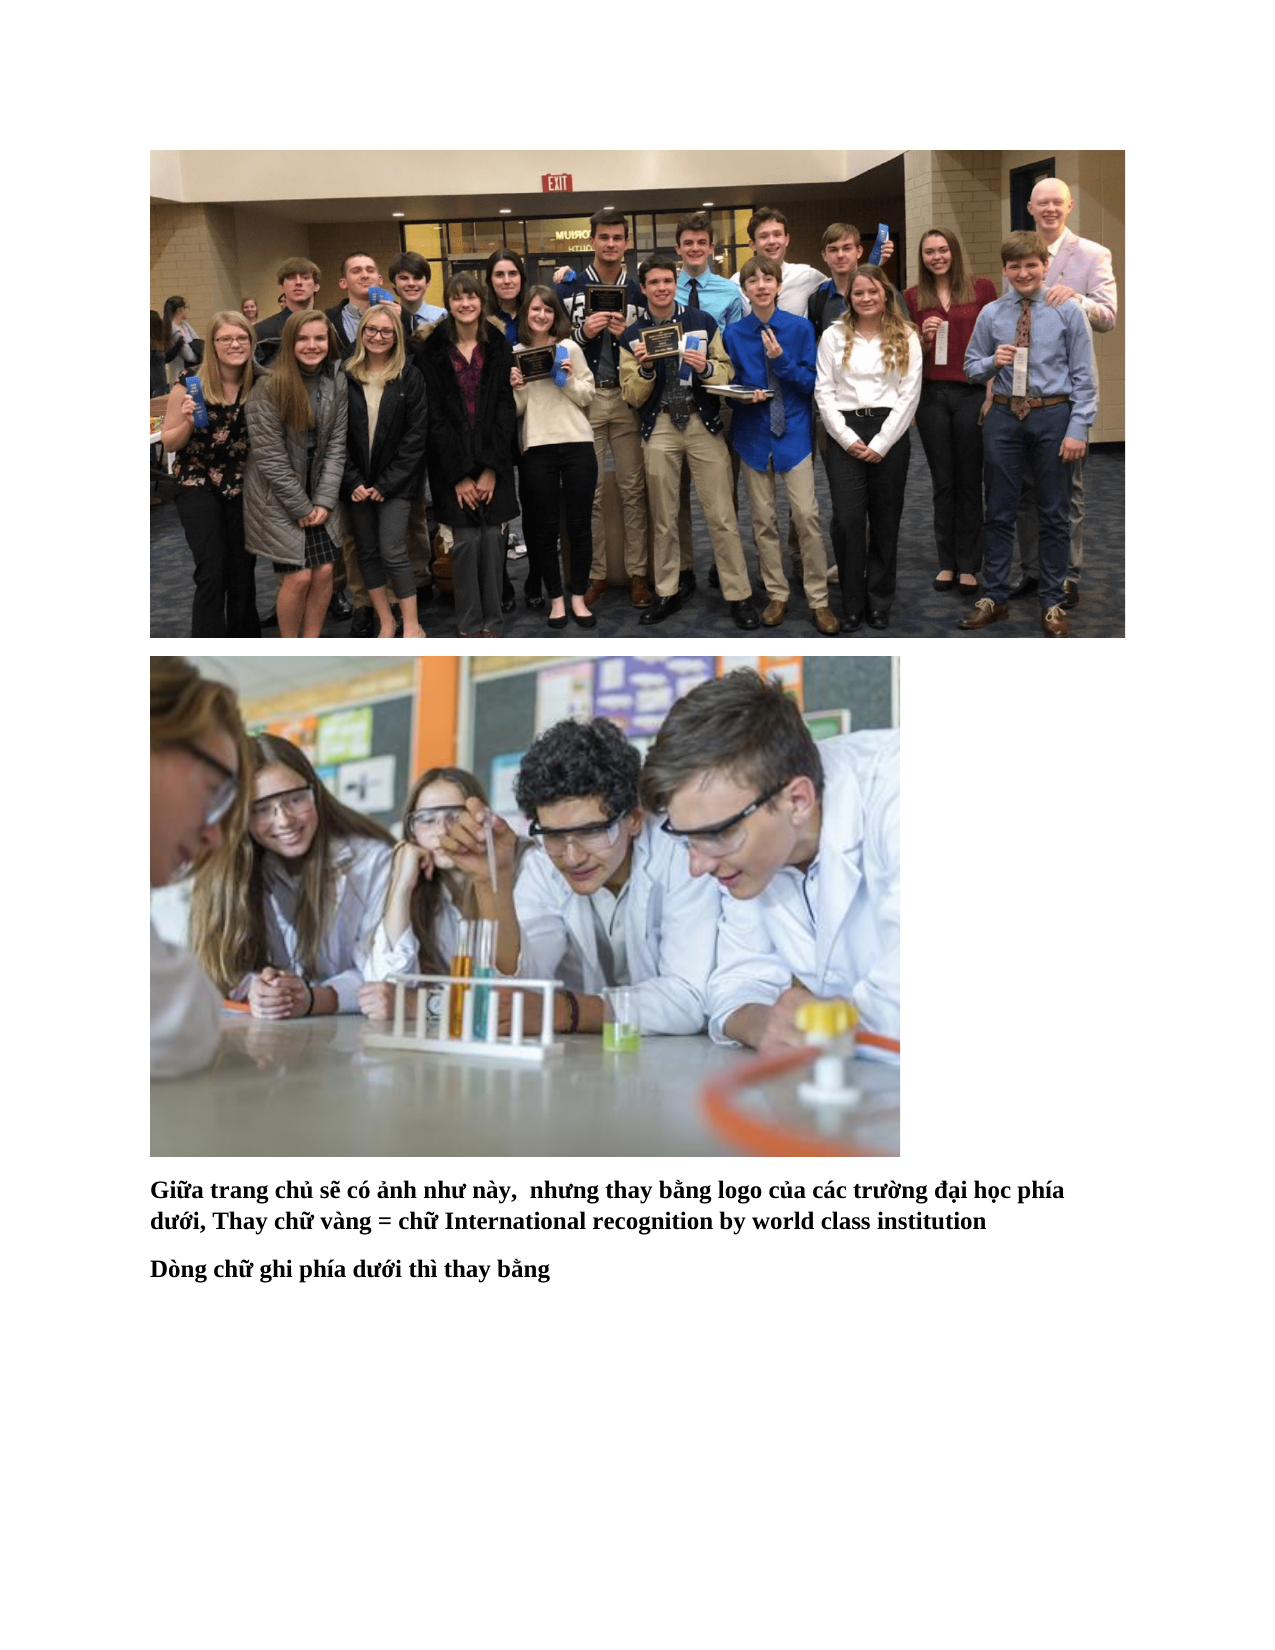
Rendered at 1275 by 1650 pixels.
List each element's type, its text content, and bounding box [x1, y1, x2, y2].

picture [150, 150, 1125, 638]
text Giữa trang chủ sẽ có ảnh như này, nhưng thay bằng logo của các trường đại học phía dưới, Thay chữ vàng = chữ International recognition by world class institution [150, 1175, 1125, 1235]
text Dòng chữ ghi phía dưới thì thay bằng [150, 1254, 1125, 1283]
picture [150, 656, 901, 1157]
